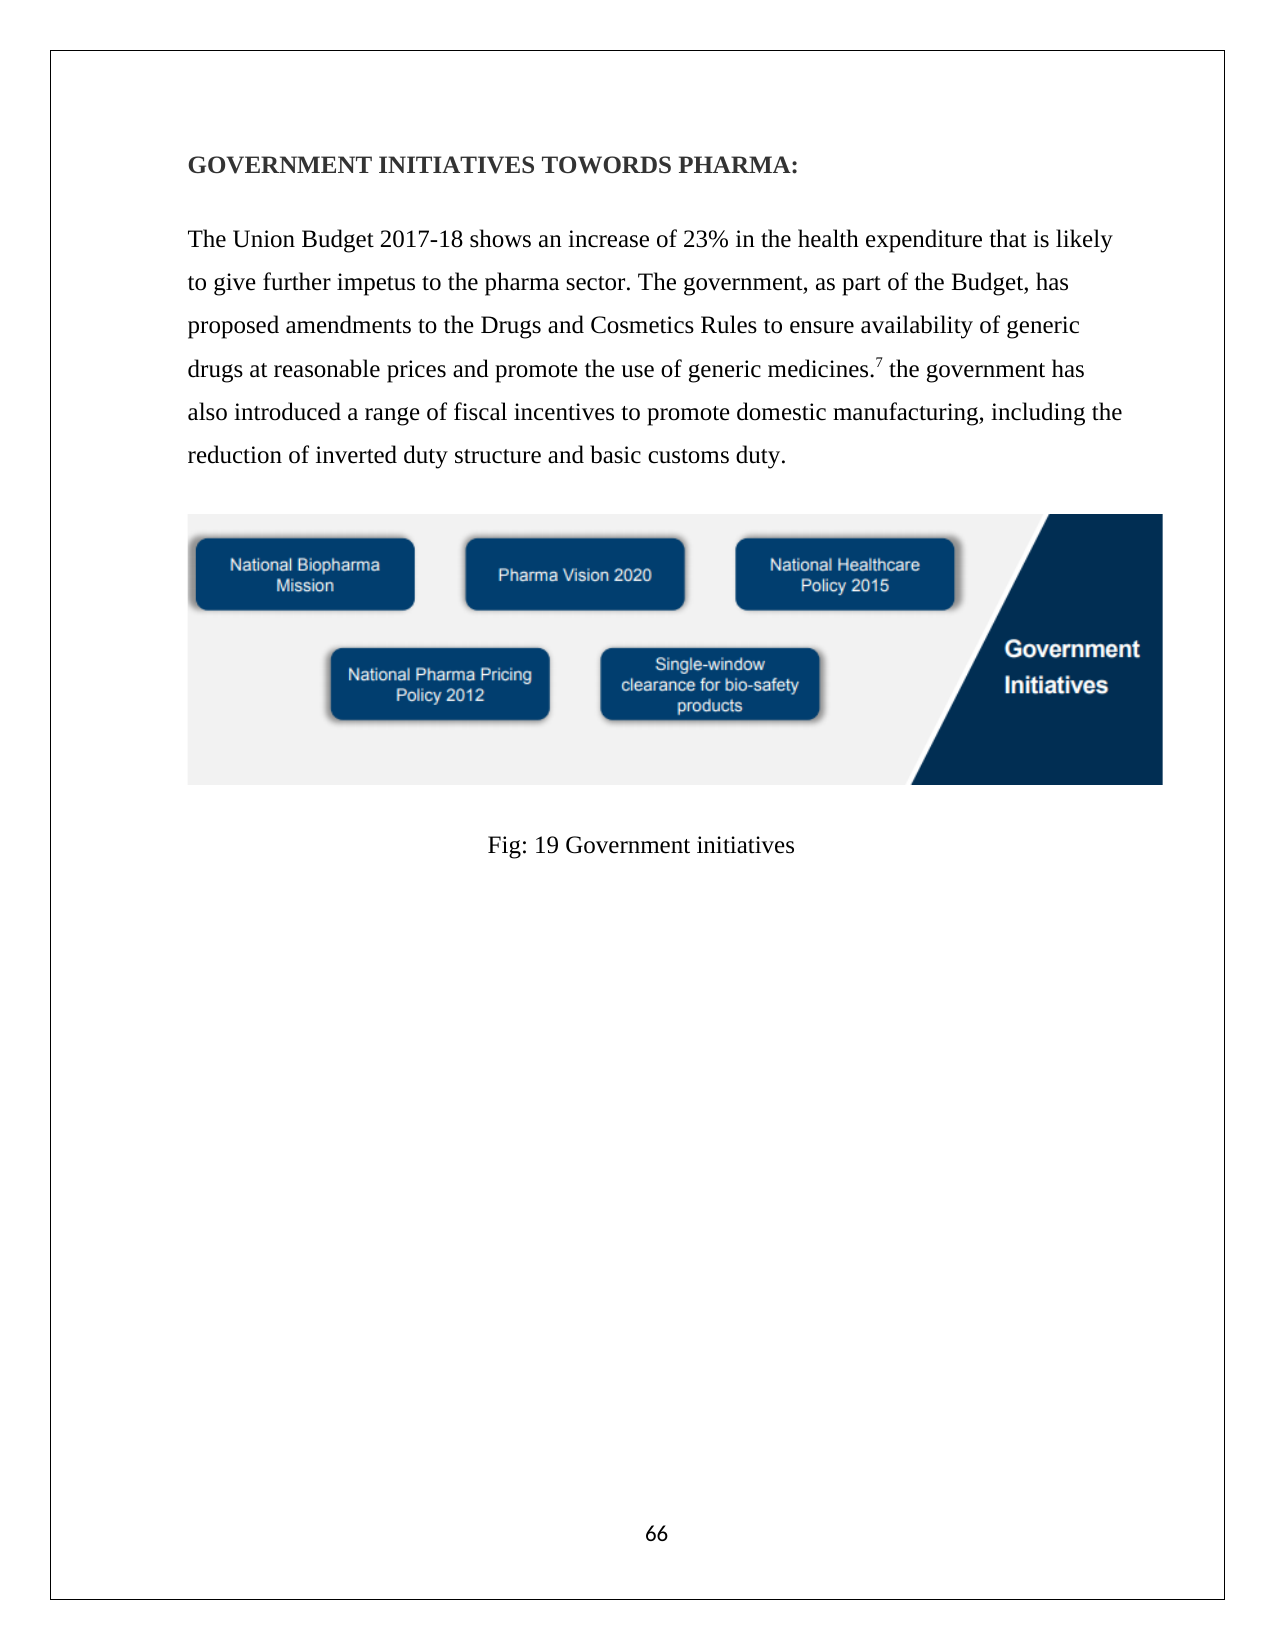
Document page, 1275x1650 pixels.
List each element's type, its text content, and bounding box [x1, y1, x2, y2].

text Fig: 19 Government initiatives [337, 830, 1072, 859]
picture [187, 514, 1163, 785]
text GOVERNMENT INITIATIVES TOWORDS PHARMA: [187, 150, 1125, 179]
text The Union Budget 2017-18 shows an increase of 23% in the health expenditure that is likely to give further impetus to the pharma sector. The government, as part of the Budget, has proposed amendments to the Drugs and Cosmetics Rules to ensure availability of generic drugs at reasonable prices and promote the use of generic medicines.7 the government has also introduced a range of fiscal incentives to promote domestic manufacturing, including the reduction of inverted duty structure and basic customs duty. [187, 224, 1125, 469]
